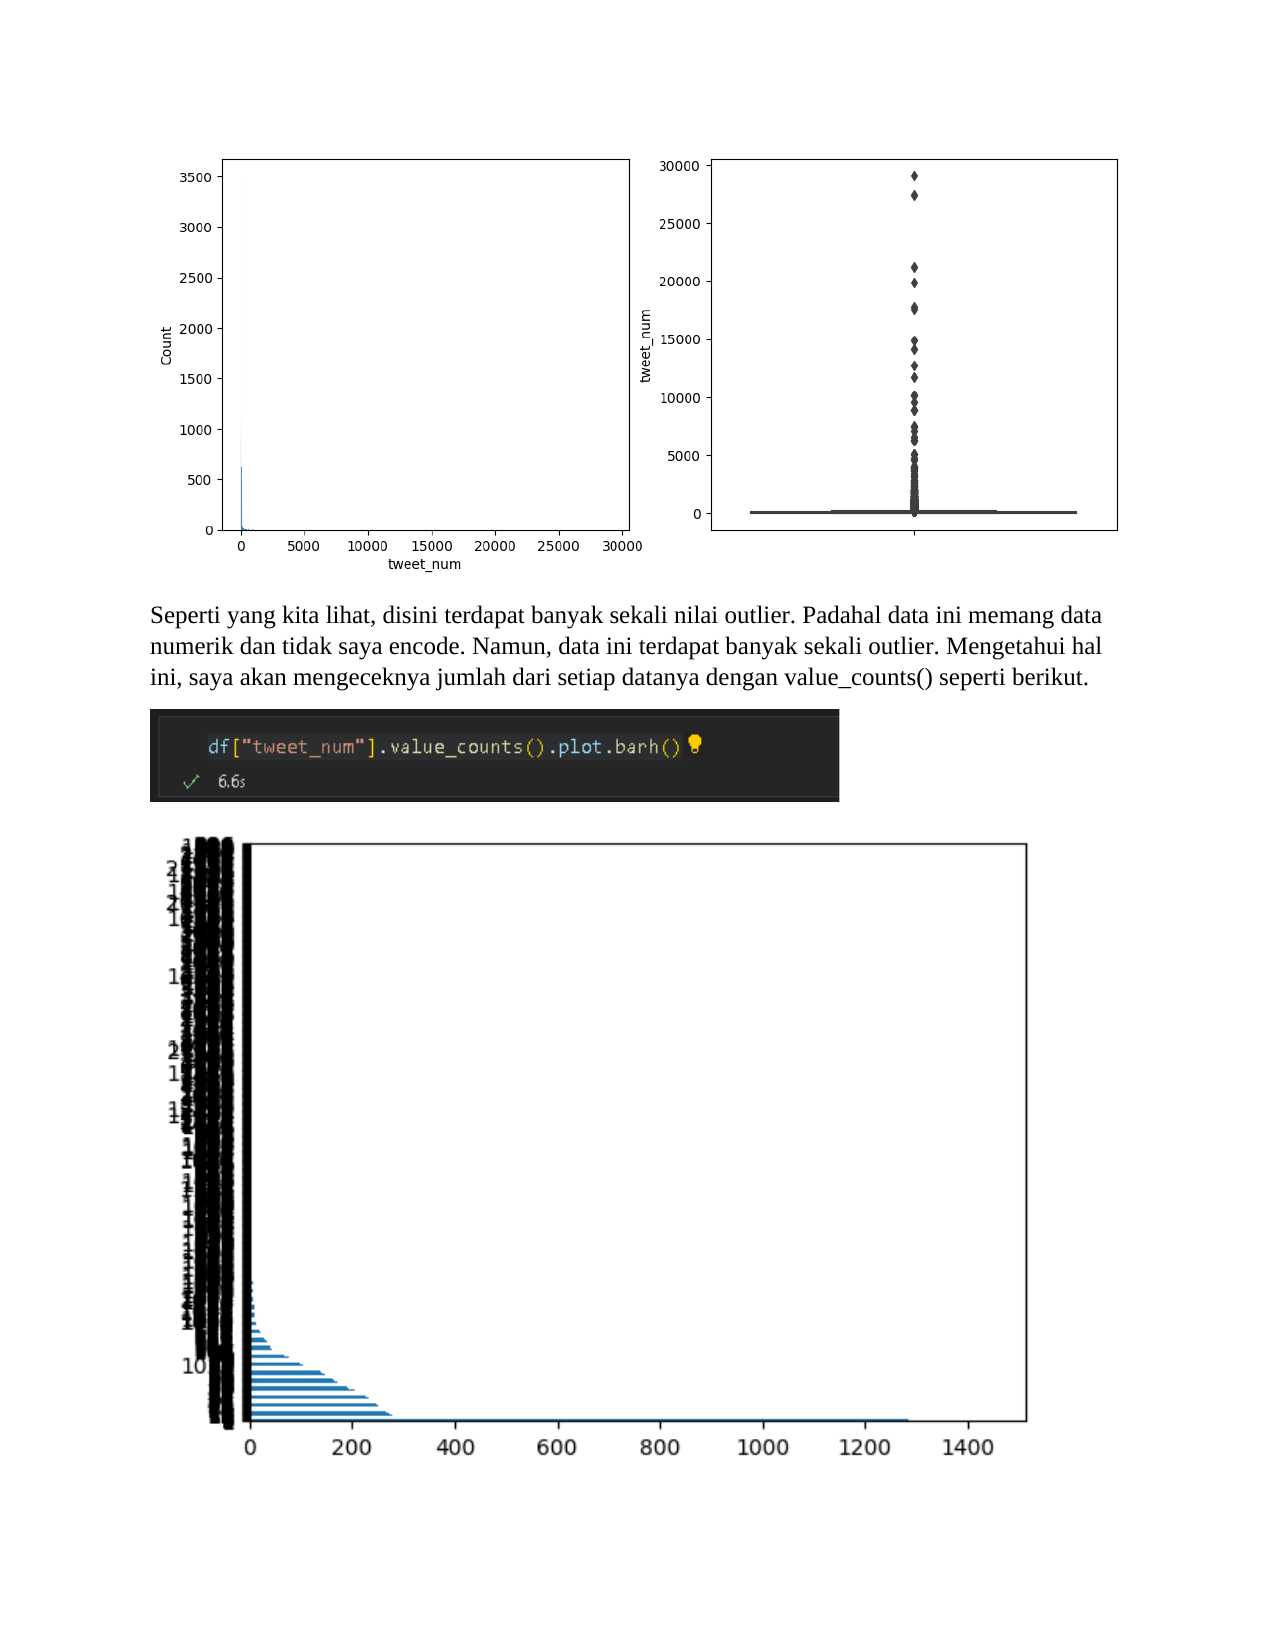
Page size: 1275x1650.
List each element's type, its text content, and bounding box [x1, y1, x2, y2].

picture [150, 709, 840, 802]
picture [150, 150, 1125, 581]
picture [150, 820, 1040, 1474]
text Seperti yang kita lihat, disini terdapat banyak sekali nilai outlier. Padahal data ini memang data numerik dan tidak saya encode. Namun, data ini terdapat banyak sekali outlier. Mengetahui hal ini, saya akan mengeceknya jumlah dari setiap datanya dengan value_counts() seperti berikut. [150, 600, 1125, 691]
